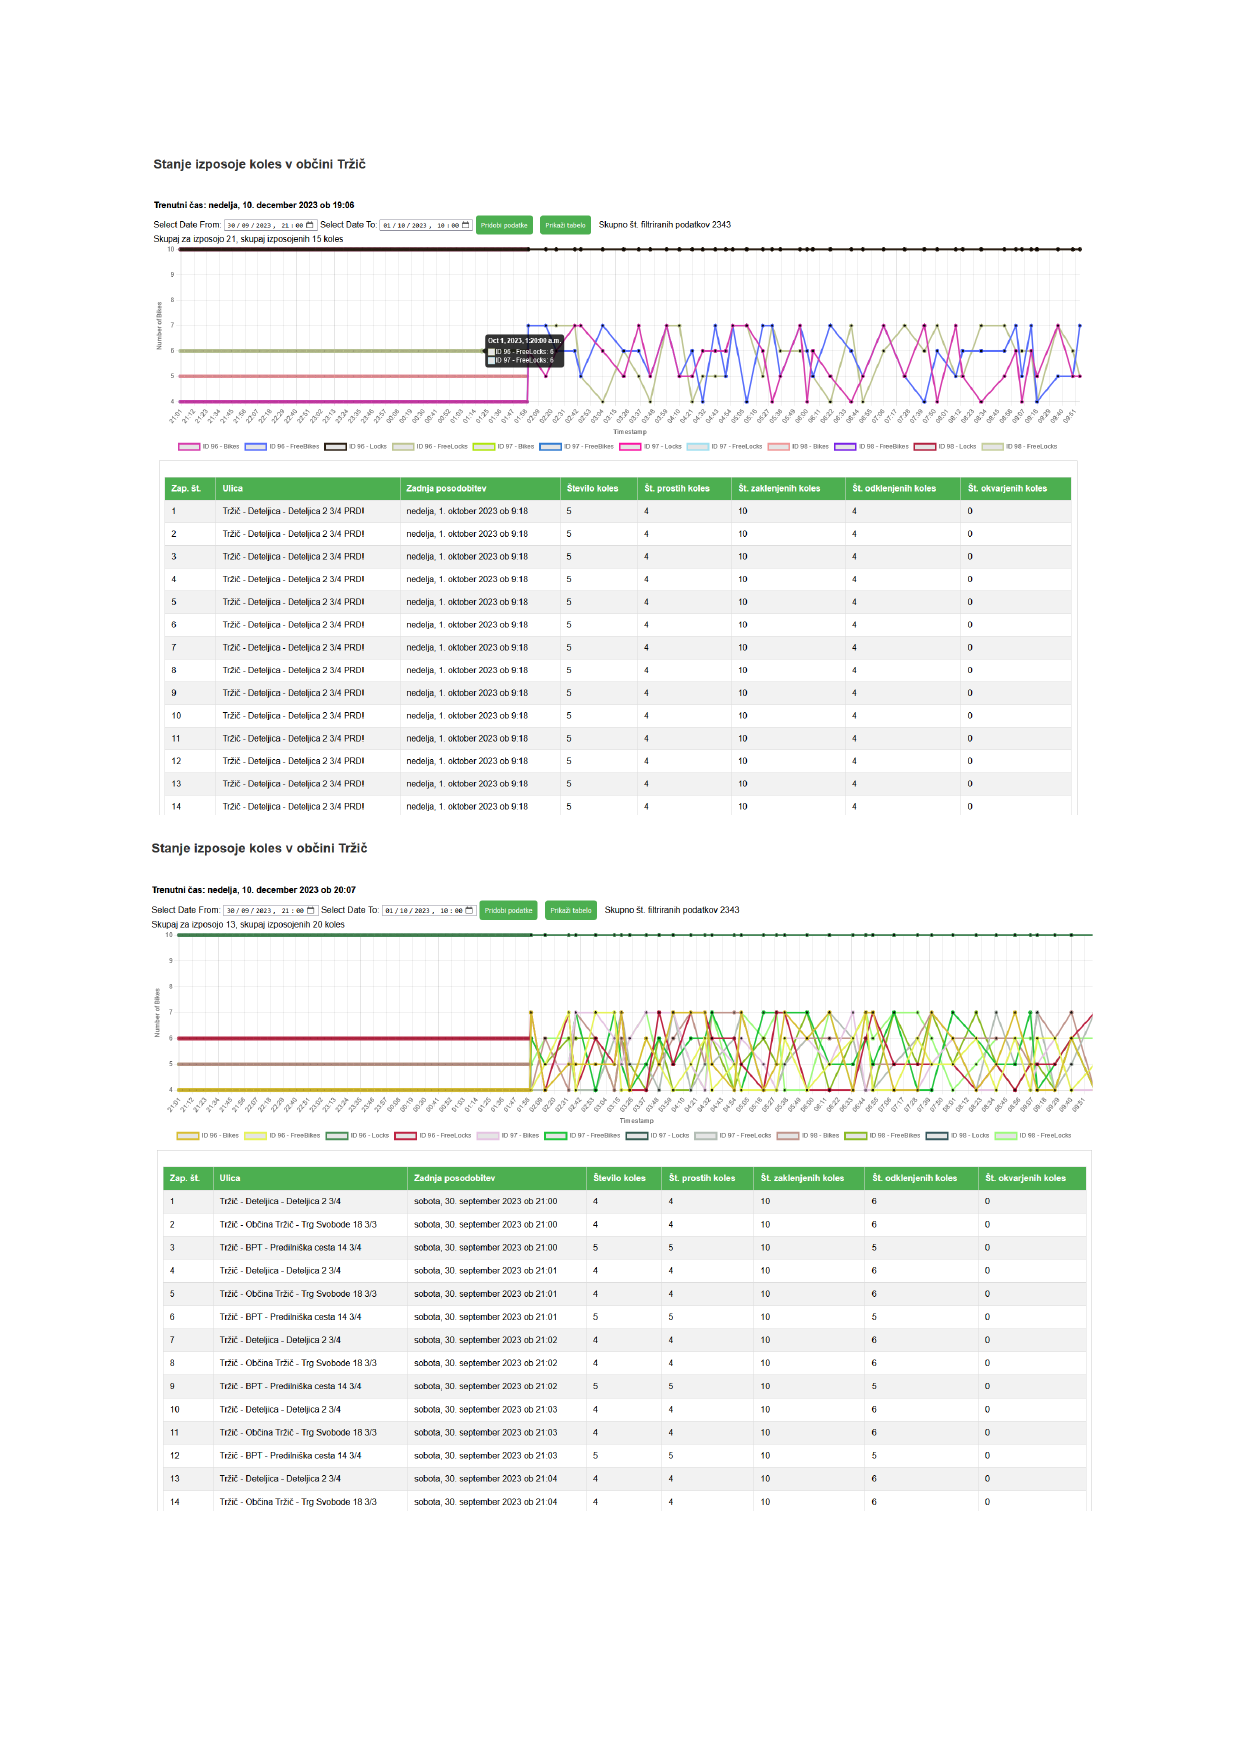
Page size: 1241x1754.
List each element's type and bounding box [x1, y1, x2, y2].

picture [147, 833, 1093, 1511]
picture [147, 147, 1093, 815]
